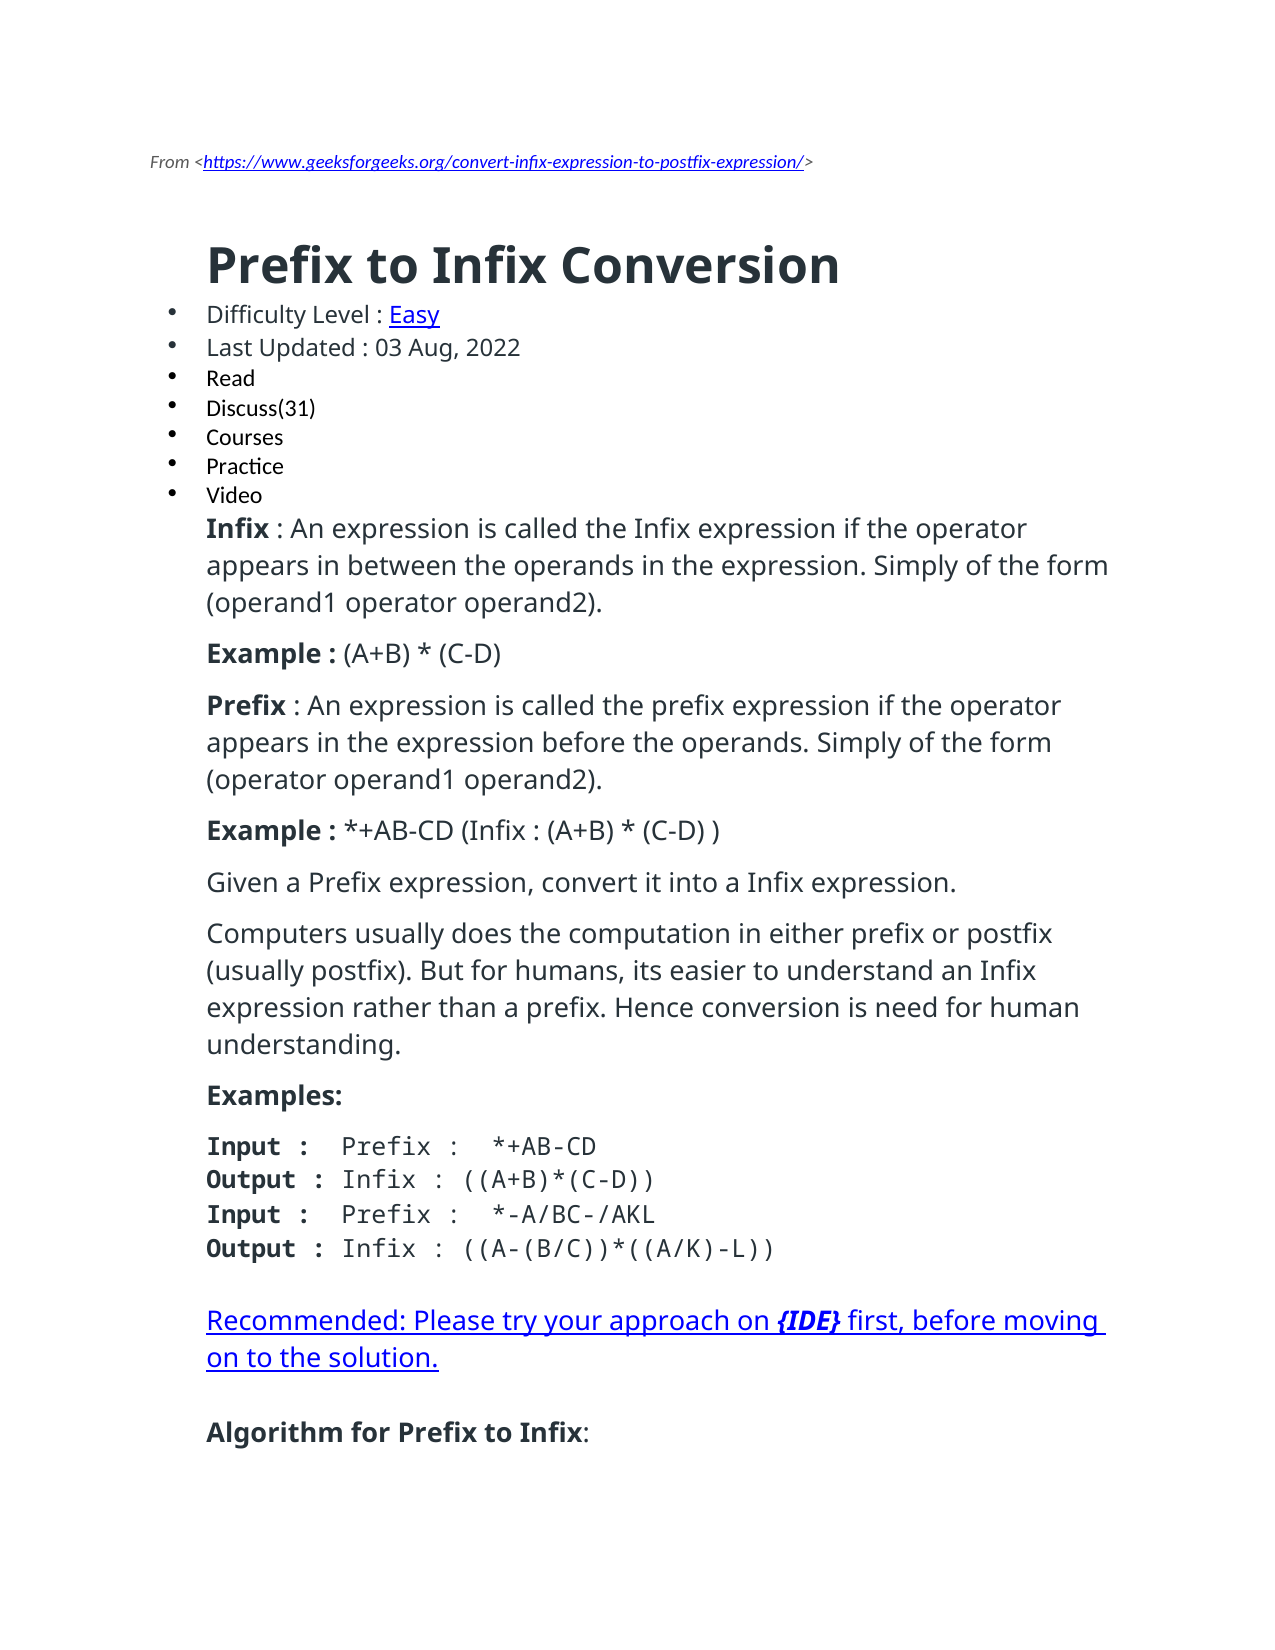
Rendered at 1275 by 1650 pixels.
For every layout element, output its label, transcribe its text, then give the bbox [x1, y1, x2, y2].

text Input : Prefix : *+AB-CD Output : Infix : ((A+B)*(C-D)) [206, 1128, 1125, 1196]
list Video [169, 481, 1125, 510]
list Read [169, 363, 1125, 393]
text Examples: [206, 1077, 1125, 1113]
text Infix : An expression is called the Infix expression if the operator appears in between the operands in the expression. Simply of the form (operand1 operator operand2). [206, 510, 1125, 620]
list Courses [169, 422, 1125, 451]
text Example : *+AB-CD (Infix : (A+B) * (C-D) ) [206, 812, 1125, 848]
text Example : (A+B) * (C-D) [206, 635, 1125, 672]
text Prefix : An expression is called the prefix expression if the operator appears in the expression before the operands. Simply of the form (operator operand1 operand2). [206, 686, 1125, 797]
text Computers usually does the computation in either prefix or postfix (usually postfix). But for humans, its easier to understand an Infix expression rather than a prefix. Hence conversion is need for human understanding. [206, 914, 1125, 1062]
text Given a Prefix expression, convert it into a Infix expression. [206, 863, 1125, 900]
list Last Updated : 03 Aug, 2022 [169, 331, 1125, 363]
list Discuss(31) [169, 393, 1125, 422]
list Practice [169, 451, 1125, 481]
text Algorithm for Prefix to Infix: [206, 1413, 1125, 1450]
text From <https://www.geeksforgeeks.org/convert-infix-expression-to-postfix-expression/> [150, 150, 1125, 173]
text Recommended: Please try your approach on {IDE} first, before moving on to the solution. [206, 1302, 1125, 1376]
text Prefix to Infix Conversion [206, 230, 1125, 298]
text Input : Prefix : *-A/BC-/AKL Output : Infix : ((A-(B/C))*((A/K)-L)) [206, 1196, 1125, 1264]
list Difficulty Level : Easy [169, 298, 1125, 331]
